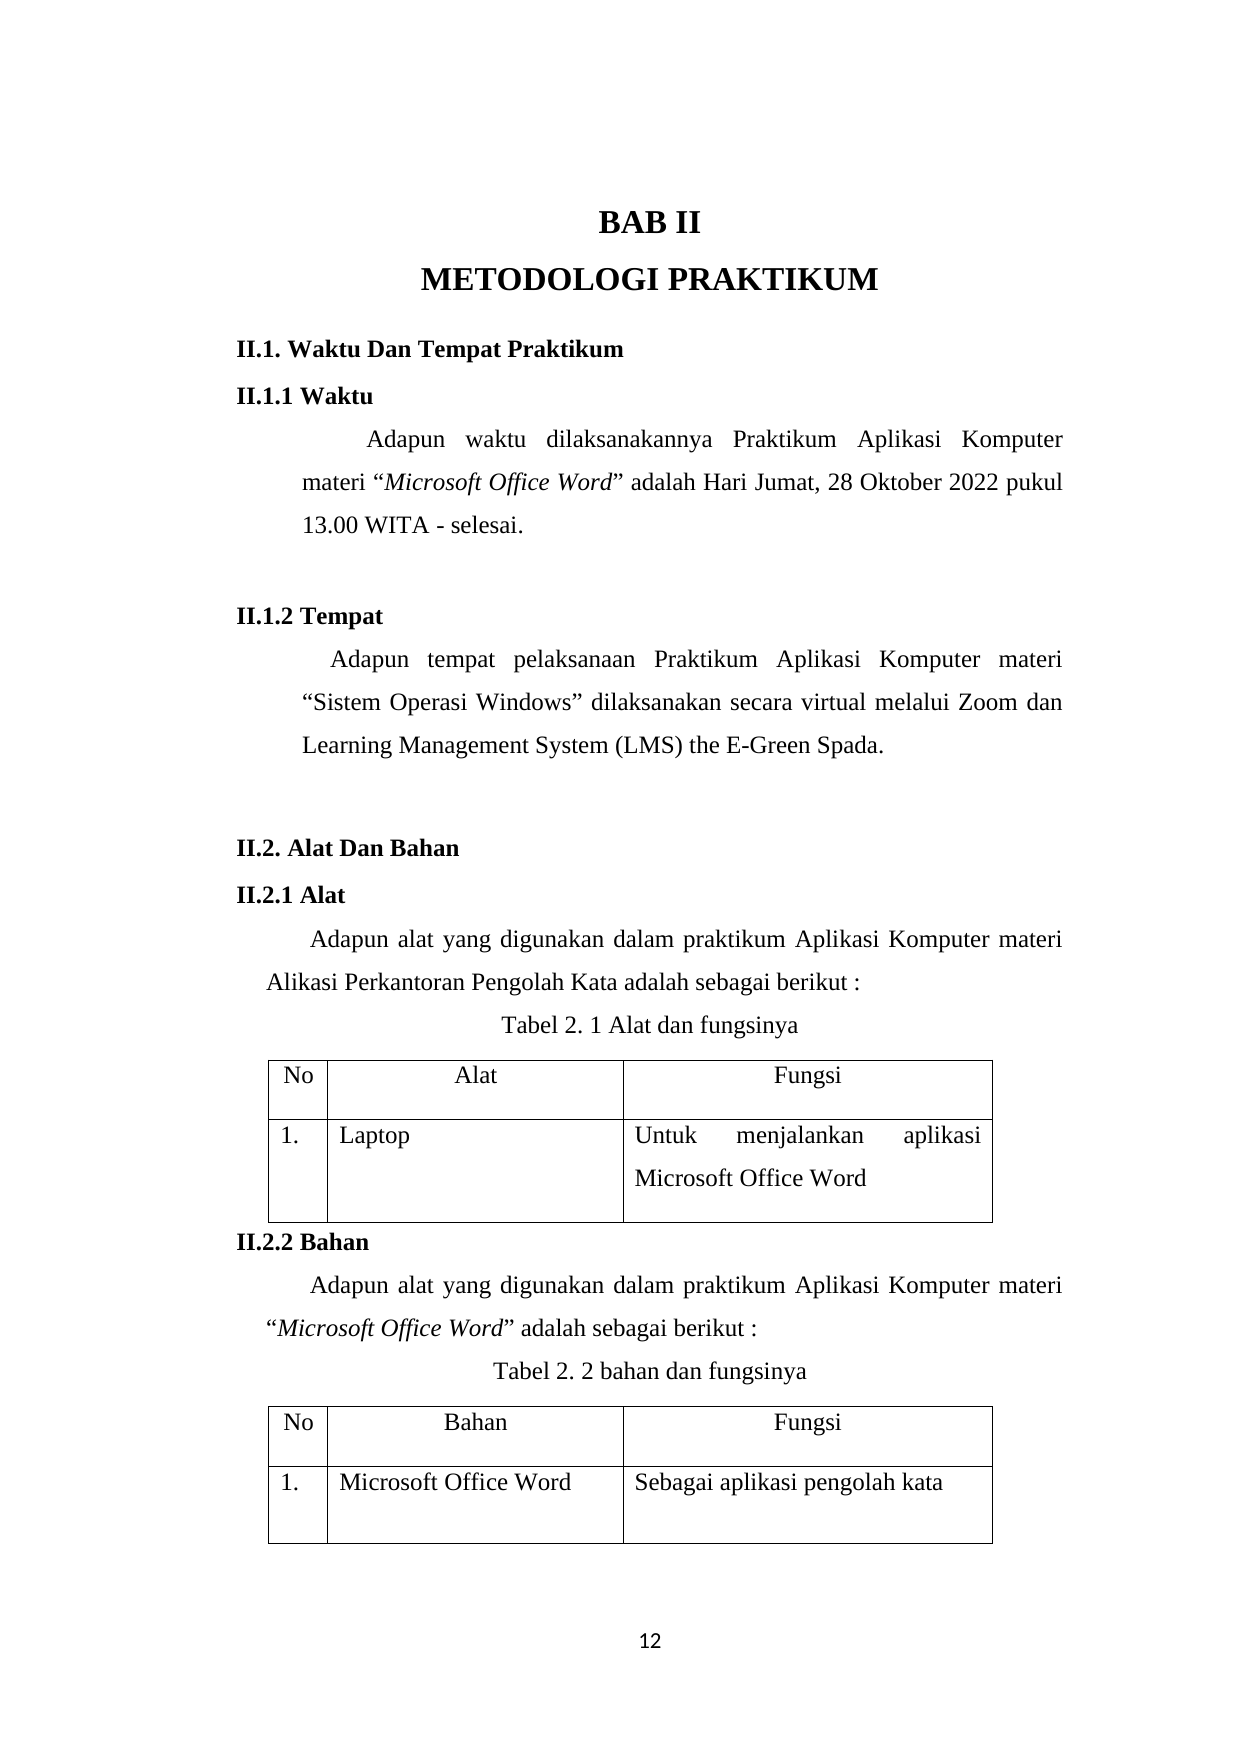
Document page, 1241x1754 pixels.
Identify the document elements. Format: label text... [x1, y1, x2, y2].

subtitle Waktu [236, 381, 1063, 410]
table_header Bahan [328, 1407, 623, 1466]
text Tabel 2. 1 Alat dan fungsinya [236, 1010, 1063, 1039]
table_header Fungsi [624, 1061, 992, 1119]
text Adapun alat yang digunakan dalam praktikum Aplikasi Komputer materi “Microsoft Office Word” adalah sebagai berikut : [266, 1270, 1063, 1342]
table_cell Laptop [328, 1120, 623, 1222]
table_cell 1. [269, 1467, 327, 1543]
text Adapun waktu dilaksanakannya Praktikum Aplikasi Komputer materi “Microsoft Office Word” adalah Hari Jumat, 28 Oktober 2022 pukul 13.00 WITA - selesai. [302, 424, 1063, 539]
table_cell 1. [269, 1120, 327, 1222]
table_cell Microsoft Office Word [328, 1467, 623, 1543]
table_header Alat [328, 1061, 623, 1119]
text Tabel 2. 2 bahan dan fungsinya [236, 1356, 1063, 1385]
subtitle Bahan [236, 1227, 1063, 1256]
text Adapun alat yang digunakan dalam praktikum Aplikasi Komputer materi Alikasi Perkantoran Pengolah Kata adalah sebagai berikut : [266, 924, 1063, 996]
table_cell Sebagai aplikasi pengolah kata [624, 1467, 992, 1543]
table_header No [269, 1407, 327, 1466]
table_header No [269, 1061, 327, 1119]
subtitle Tempat [236, 601, 1063, 630]
subtitle Alat [236, 881, 1063, 909]
text METODOLOGI PRAKTIKUM [236, 260, 1063, 298]
subtitle Alat Dan Bahan [236, 833, 1063, 862]
table_header Fungsi [624, 1407, 992, 1466]
table_cell Untuk menjalankan aplikasi Microsoft Office Word [624, 1120, 992, 1222]
text Adapun tempat pelaksanaan Praktikum Aplikasi Komputer materi “Sistem Operasi Windows” dilaksanakan secara virtual melalui Zoom dan Learning Management System (LMS) the E-Green Spada. [302, 644, 1063, 759]
subtitle Waktu Dan Tempat Praktikum [236, 334, 1063, 363]
